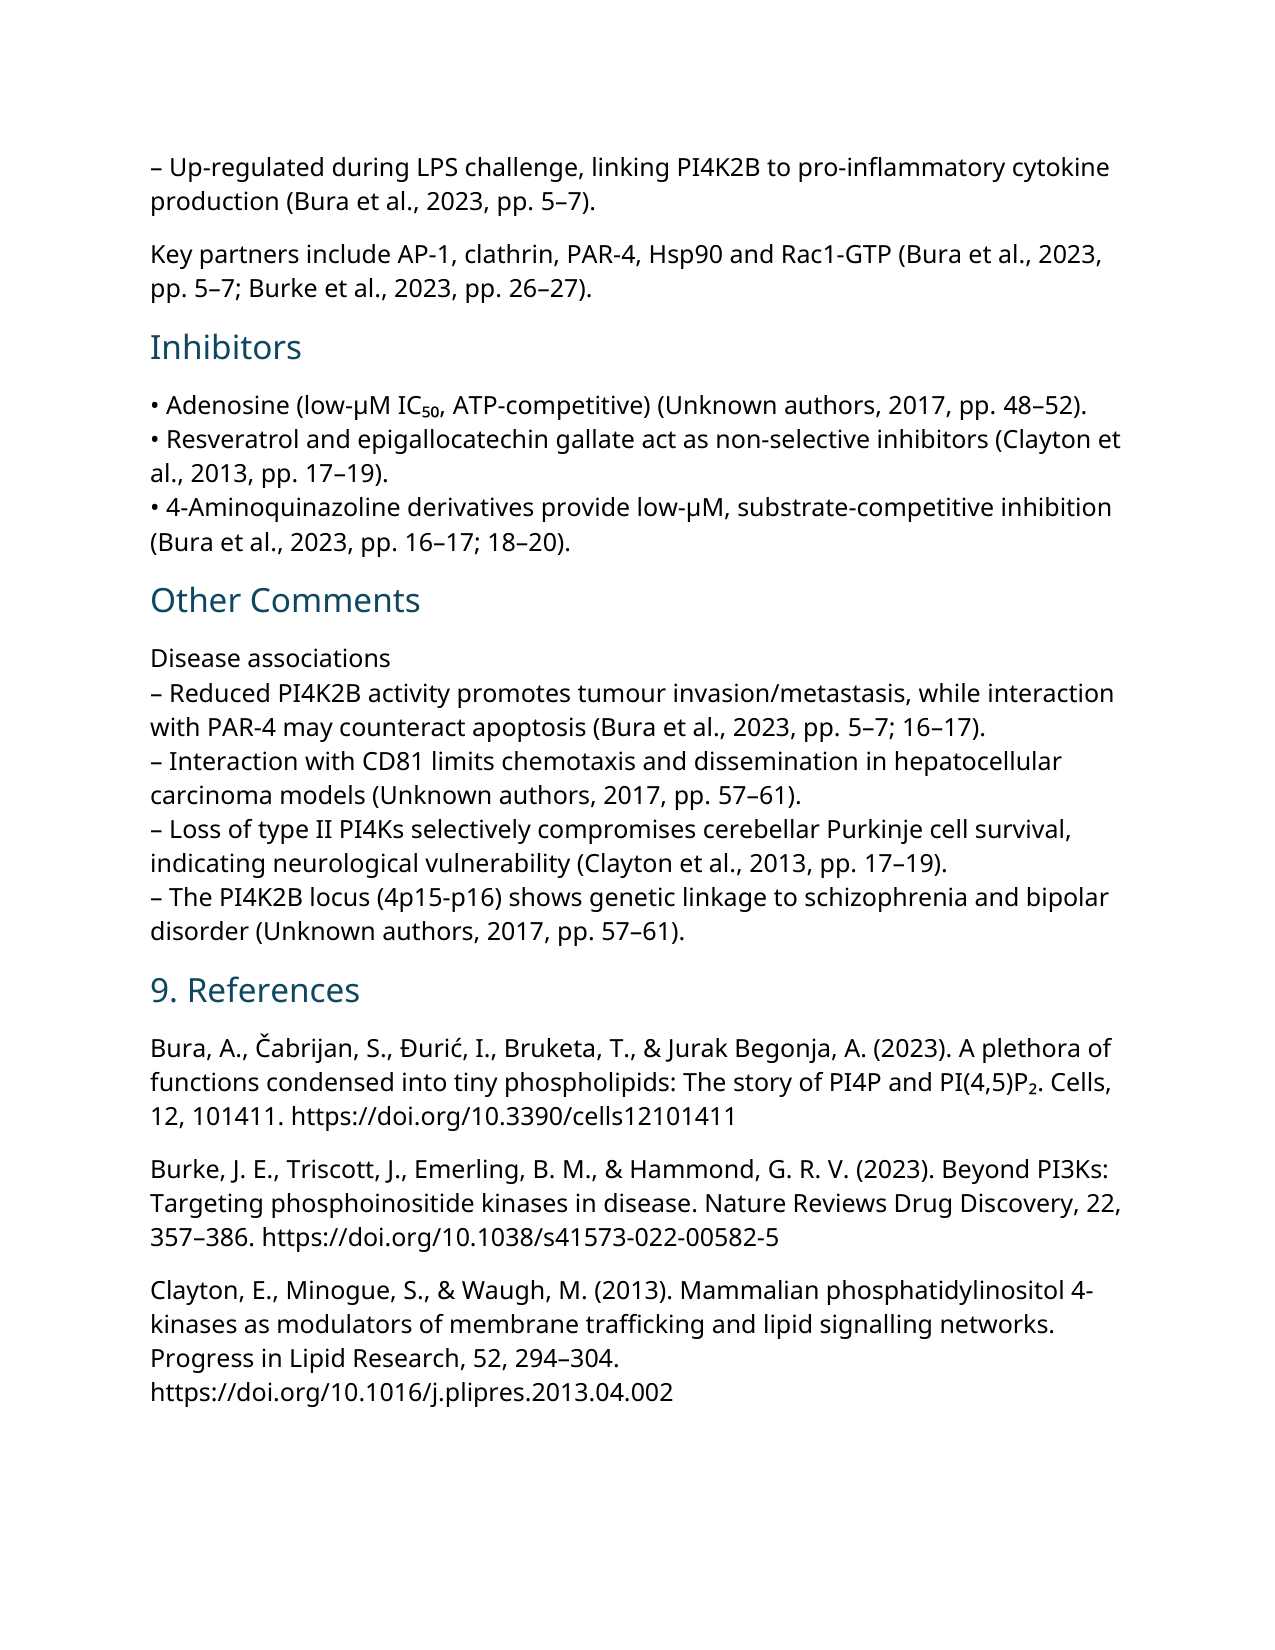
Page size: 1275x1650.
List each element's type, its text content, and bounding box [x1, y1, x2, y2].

text Disease associations – Reduced PI4K2B activity promotes tumour invasion/metastasis, while interaction with PAR-4 may counteract apoptosis (Bura et al., 2023, pp. 5–7; 16–17). – Interaction with CD81 limits chemotaxis and dissemination in hepatocellular carcinoma models (Unknown authors, 2017, pp. 57–61). – Loss of type II PI4Ks selectively compromises cerebellar Purkinje cell survival, indicating neurological vulnerability (Clayton et al., 2013, pp. 17–19). – The PI4K2B locus (4p15-p16) shows genetic linkage to schizophrenia and bipolar disorder (Unknown authors, 2017, pp. 57–61). [150, 641, 1125, 948]
subtitle Other Comments [150, 577, 1125, 622]
subtitle 9. References [150, 966, 1125, 1012]
text Bura, A., Čabrijan, S., Đurić, I., Bruketa, T., & Jurak Begonja, A. (2023). A plethora of functions condensed into tiny phospholipids: The story of PI4P and PI(4,5)P₂. Cells, 12, 101411. https://doi.org/10.3390/cells12101411 [150, 1031, 1125, 1133]
text Key partners include AP-1, clathrin, PAR-4, Hsp90 and Rac1-GTP (Bura et al., 2023, pp. 5–7; Burke et al., 2023, pp. 26–27). [150, 237, 1125, 305]
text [150, 150, 1125, 218]
text Clayton, E., Minogue, S., & Waugh, M. (2013). Mammalian phosphatidylinositol 4-kinases as modulators of membrane trafficking and lipid signalling networks. Progress in Lipid Research, 52, 294–304. https://doi.org/10.1016/j.plipres.2013.04.002 [150, 1272, 1125, 1409]
subtitle Inhibitors [150, 324, 1125, 369]
text Burke, J. E., Triscott, J., Emerling, B. M., & Hammond, G. R. V. (2023). Beyond PI3Ks: Targeting phosphoinositide kinases in disease. Nature Reviews Drug Discovery, 22, 357–386. https://doi.org/10.1038/s41573-022-00582-5 [150, 1152, 1125, 1254]
text • Adenosine (low-µM IC₅₀, ATP-competitive) (Unknown authors, 2017, pp. 48–52). • Resveratrol and epigallocatechin gallate act as non-selective inhibitors (Clayton et al., 2013, pp. 17–19). • 4-Aminoquinazoline derivatives provide low-µM, substrate-competitive inhibition (Bura et al., 2023, pp. 16–17; 18–20). [150, 388, 1125, 558]
